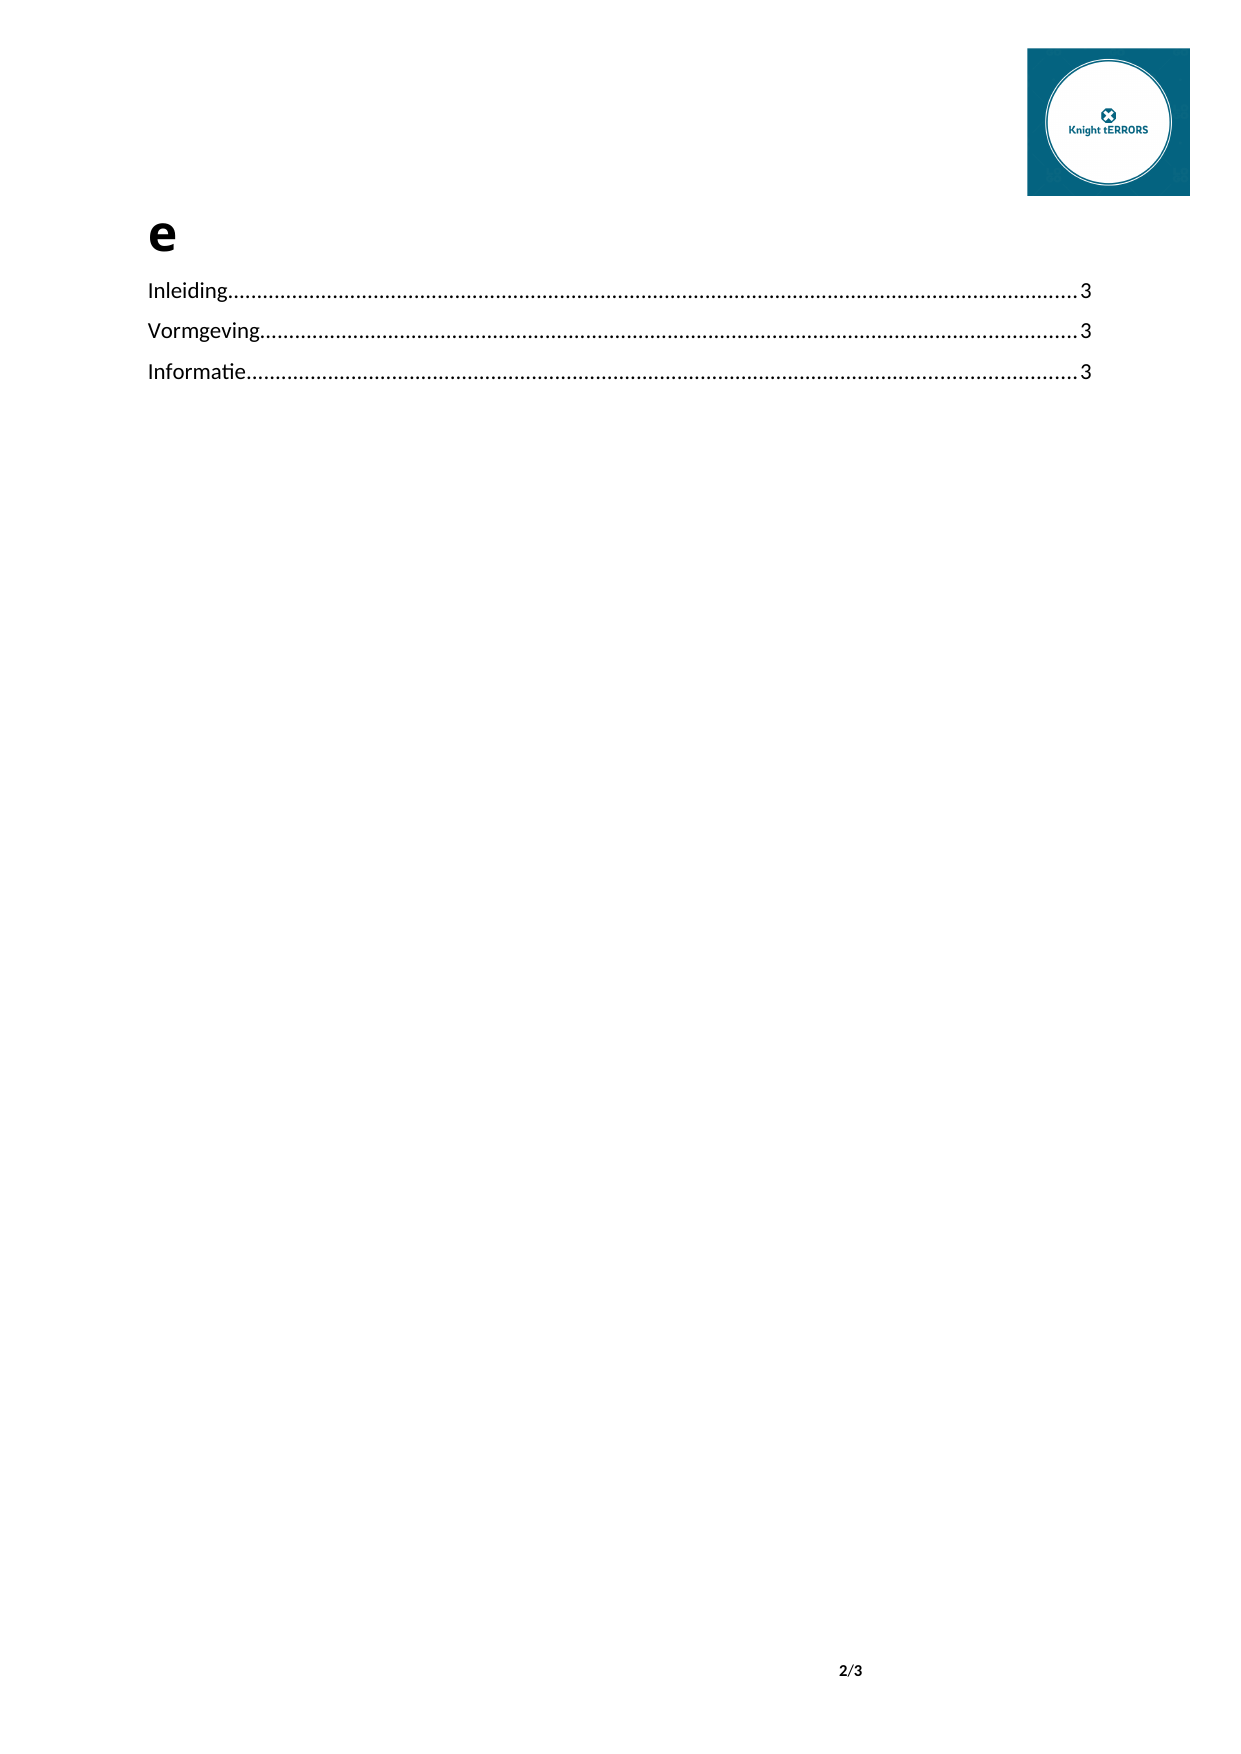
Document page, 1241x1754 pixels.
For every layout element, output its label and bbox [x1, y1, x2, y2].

picture [1046, 60, 1171, 185]
